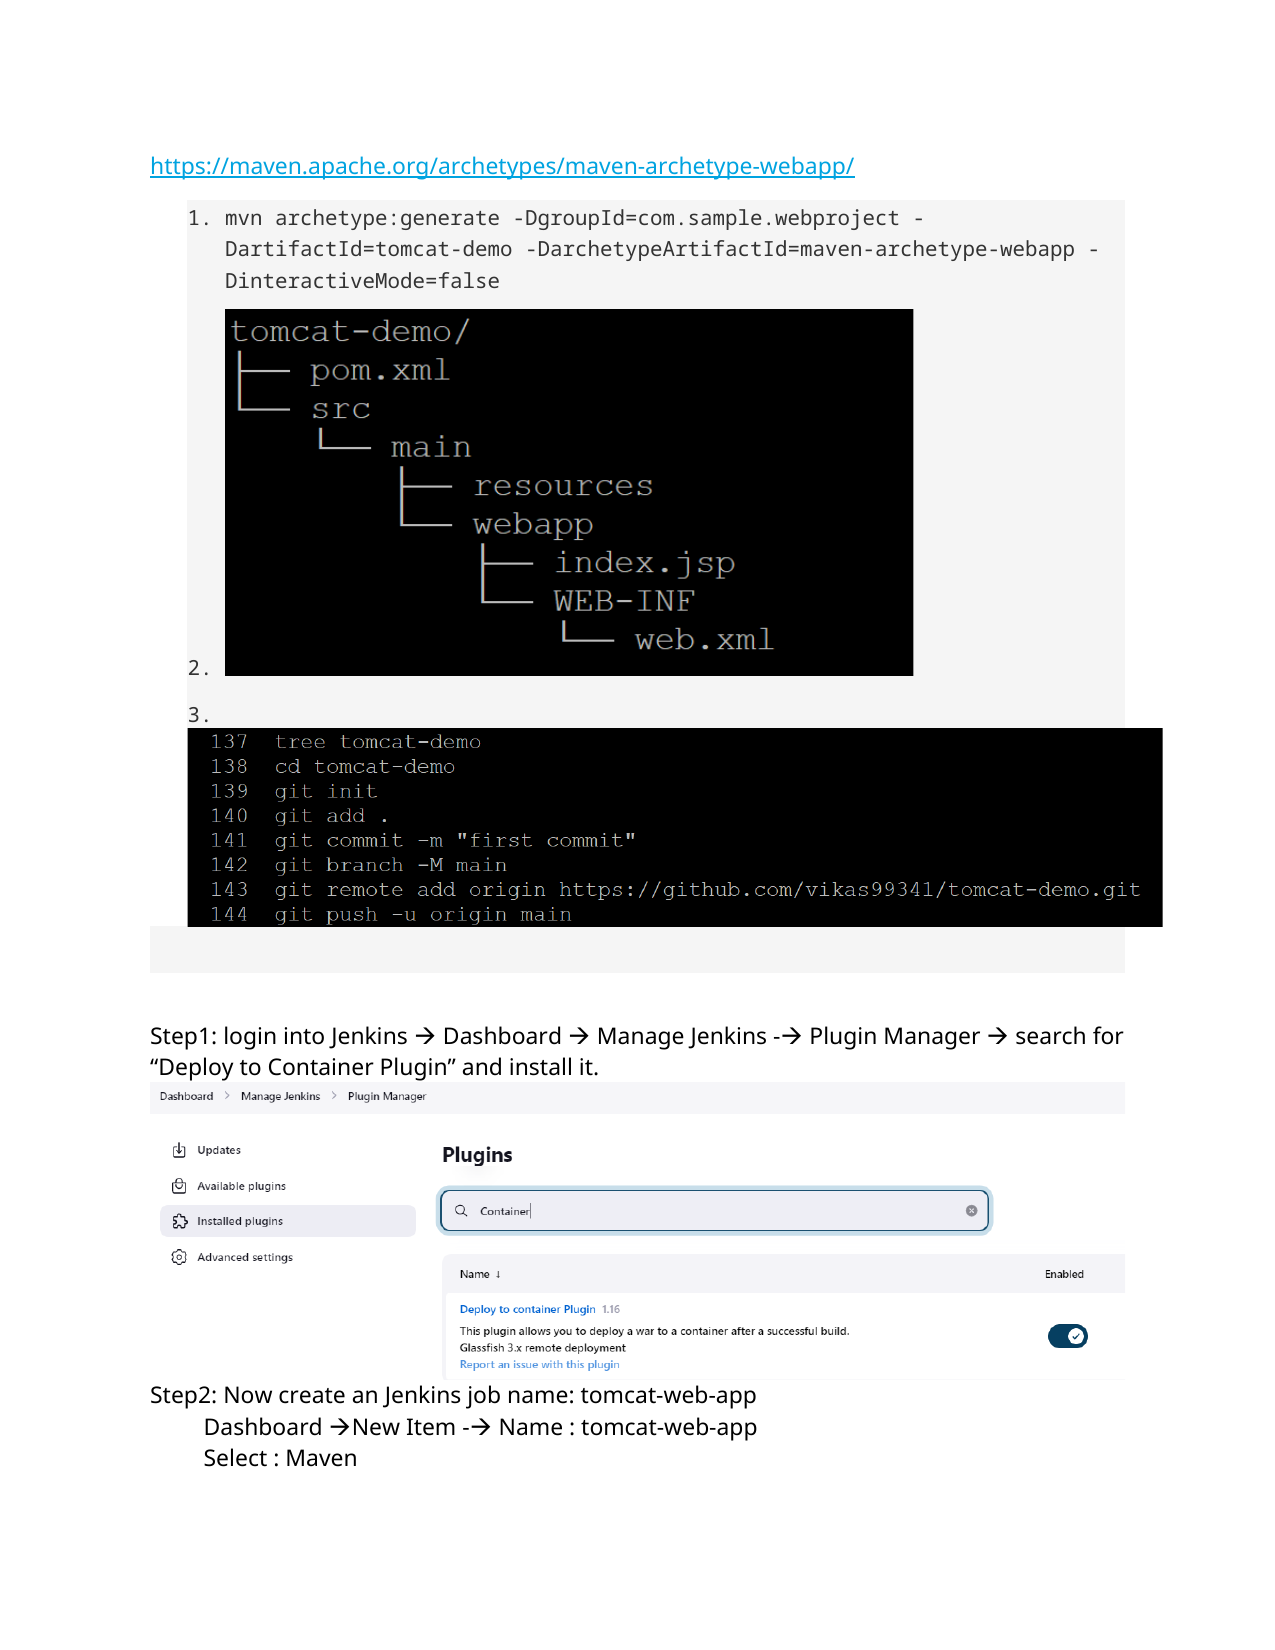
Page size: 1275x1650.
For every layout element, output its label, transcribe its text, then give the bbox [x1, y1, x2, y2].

text Select : Maven [150, 1442, 1125, 1473]
text Step2: Now create an Jenkins job name: tomcat-web-app [150, 1380, 1125, 1411]
picture [187, 728, 1163, 927]
picture [225, 309, 914, 676]
text https://maven.apache.org/archetypes/maven-archetype-webapp/ [150, 150, 1125, 181]
picture [150, 1082, 1125, 1380]
list mvn archetype:generate -DgroupId=com.sample.webproject -DartifactId=tomcat-demo -DarchetypeArtifactId=maven-archetype-webapp -DinteractiveMode=false [187, 200, 1125, 294]
text Dashboard New Item - Name : tomcat-web-app [150, 1411, 1125, 1442]
text Step1: login into Jenkins Dashboard Manage Jenkins - Plugin Manager search for “Deploy to Container Plugin” and install it. [150, 1020, 1125, 1082]
